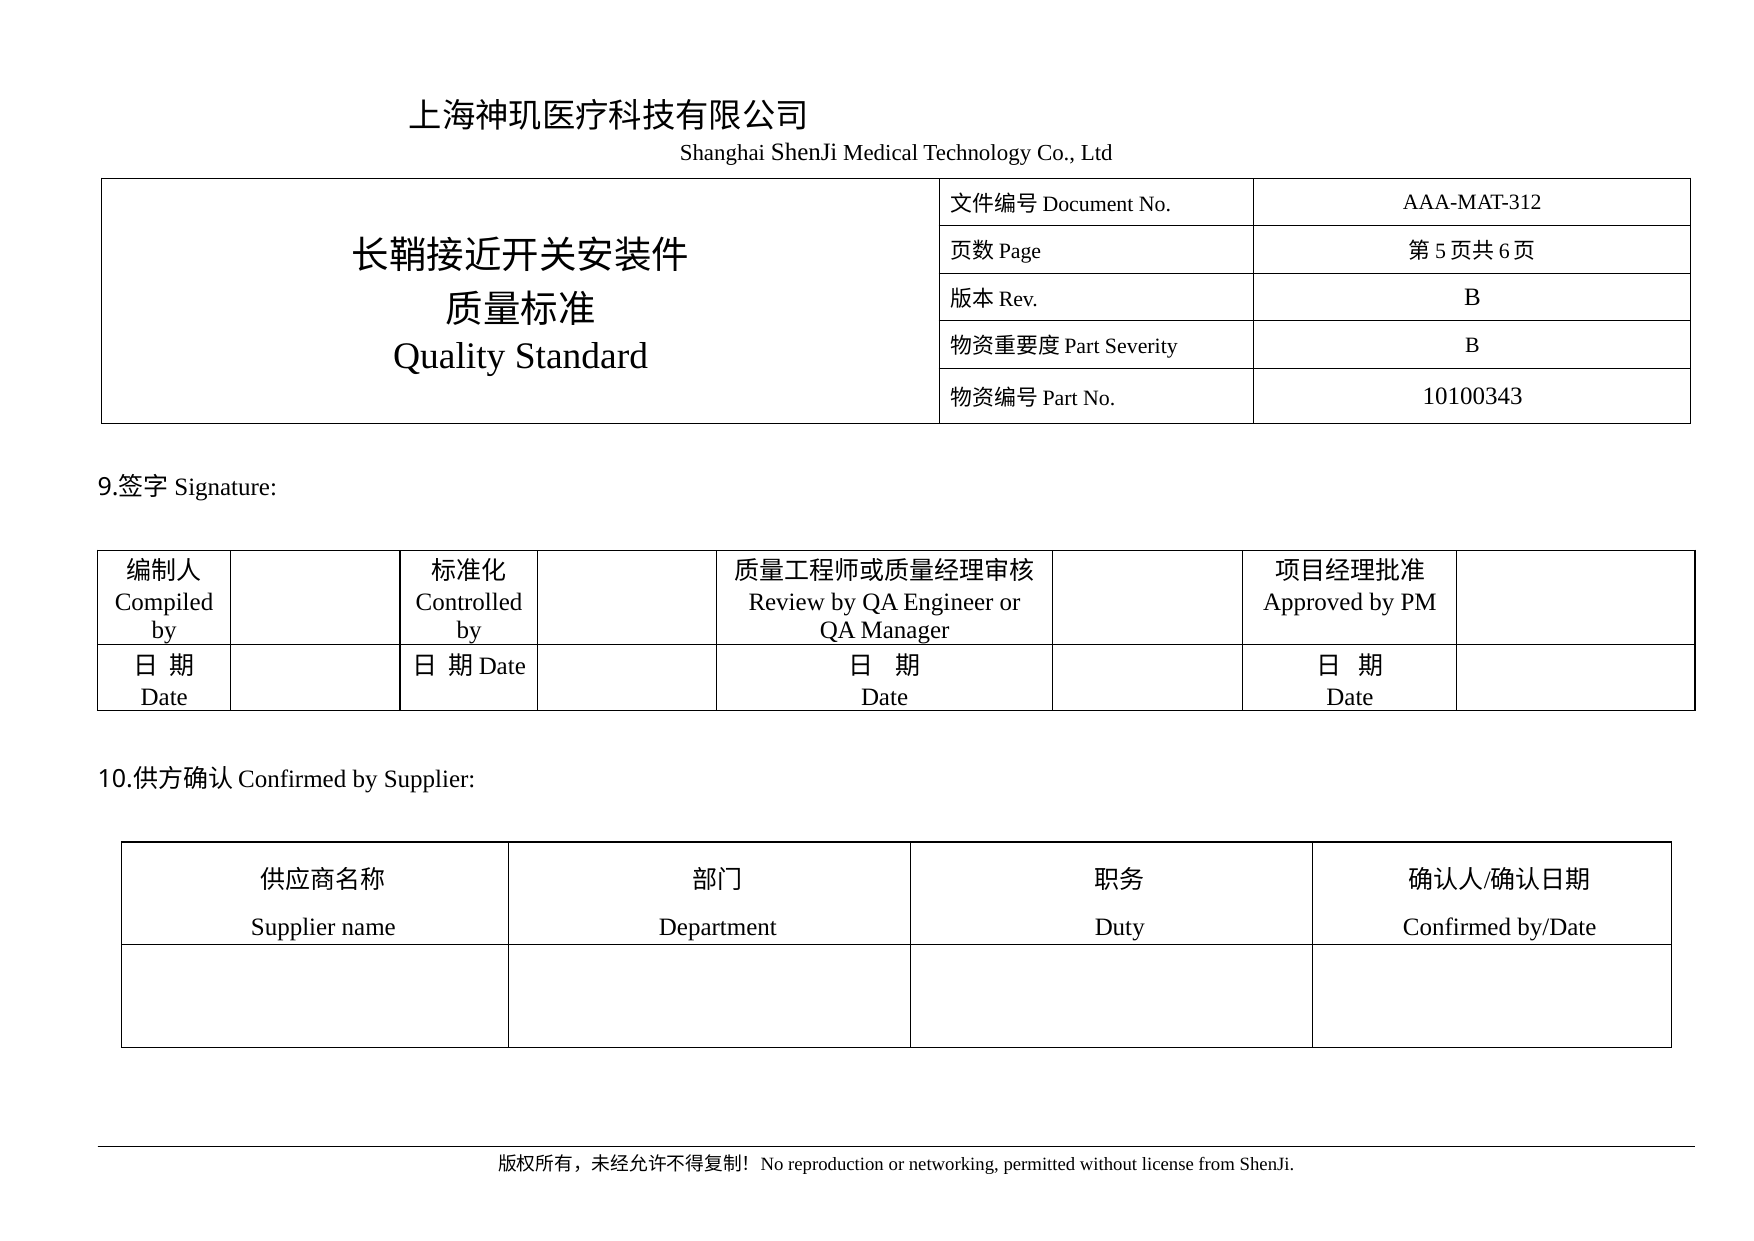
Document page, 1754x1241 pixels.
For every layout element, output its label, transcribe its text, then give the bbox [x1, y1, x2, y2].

table_header 标准化Controlled by [401, 551, 537, 644]
table_cell 日 期 Date [1243, 645, 1456, 710]
table_header [538, 551, 716, 644]
text 9.签字 Signature: [97, 452, 1711, 517]
table_header 部门 Department [509, 843, 910, 944]
table_header [1457, 551, 1694, 644]
table_header 项目经理批准 Approved by PM [1243, 551, 1456, 644]
table_cell 日 期Date [401, 645, 537, 710]
table_header 质量工程师或质量经理审核 Review by QA Engineer or QA Manager [717, 551, 1052, 644]
table_header 职务 Duty [911, 843, 1312, 944]
table_cell [1053, 645, 1242, 710]
table_header 供应商名称 Supplier name [122, 843, 508, 944]
table_cell [231, 645, 399, 710]
table_cell [509, 945, 910, 1047]
text 10.供方确认Confirmed by Supplier: [97, 744, 1711, 809]
table_header 编制人Compiled by [98, 551, 230, 644]
table_cell 日 期Date [98, 645, 230, 710]
table_cell 日 期 Date [717, 645, 1052, 710]
table_cell [538, 645, 716, 710]
table_cell [1457, 645, 1694, 710]
table_cell [122, 945, 508, 1047]
table_header 确认人/确认日期 Confirmed by/Date [1313, 843, 1671, 944]
table_cell [911, 945, 1312, 1047]
table_cell [1313, 945, 1671, 1047]
table_header [231, 551, 399, 644]
table_header [1053, 551, 1242, 644]
